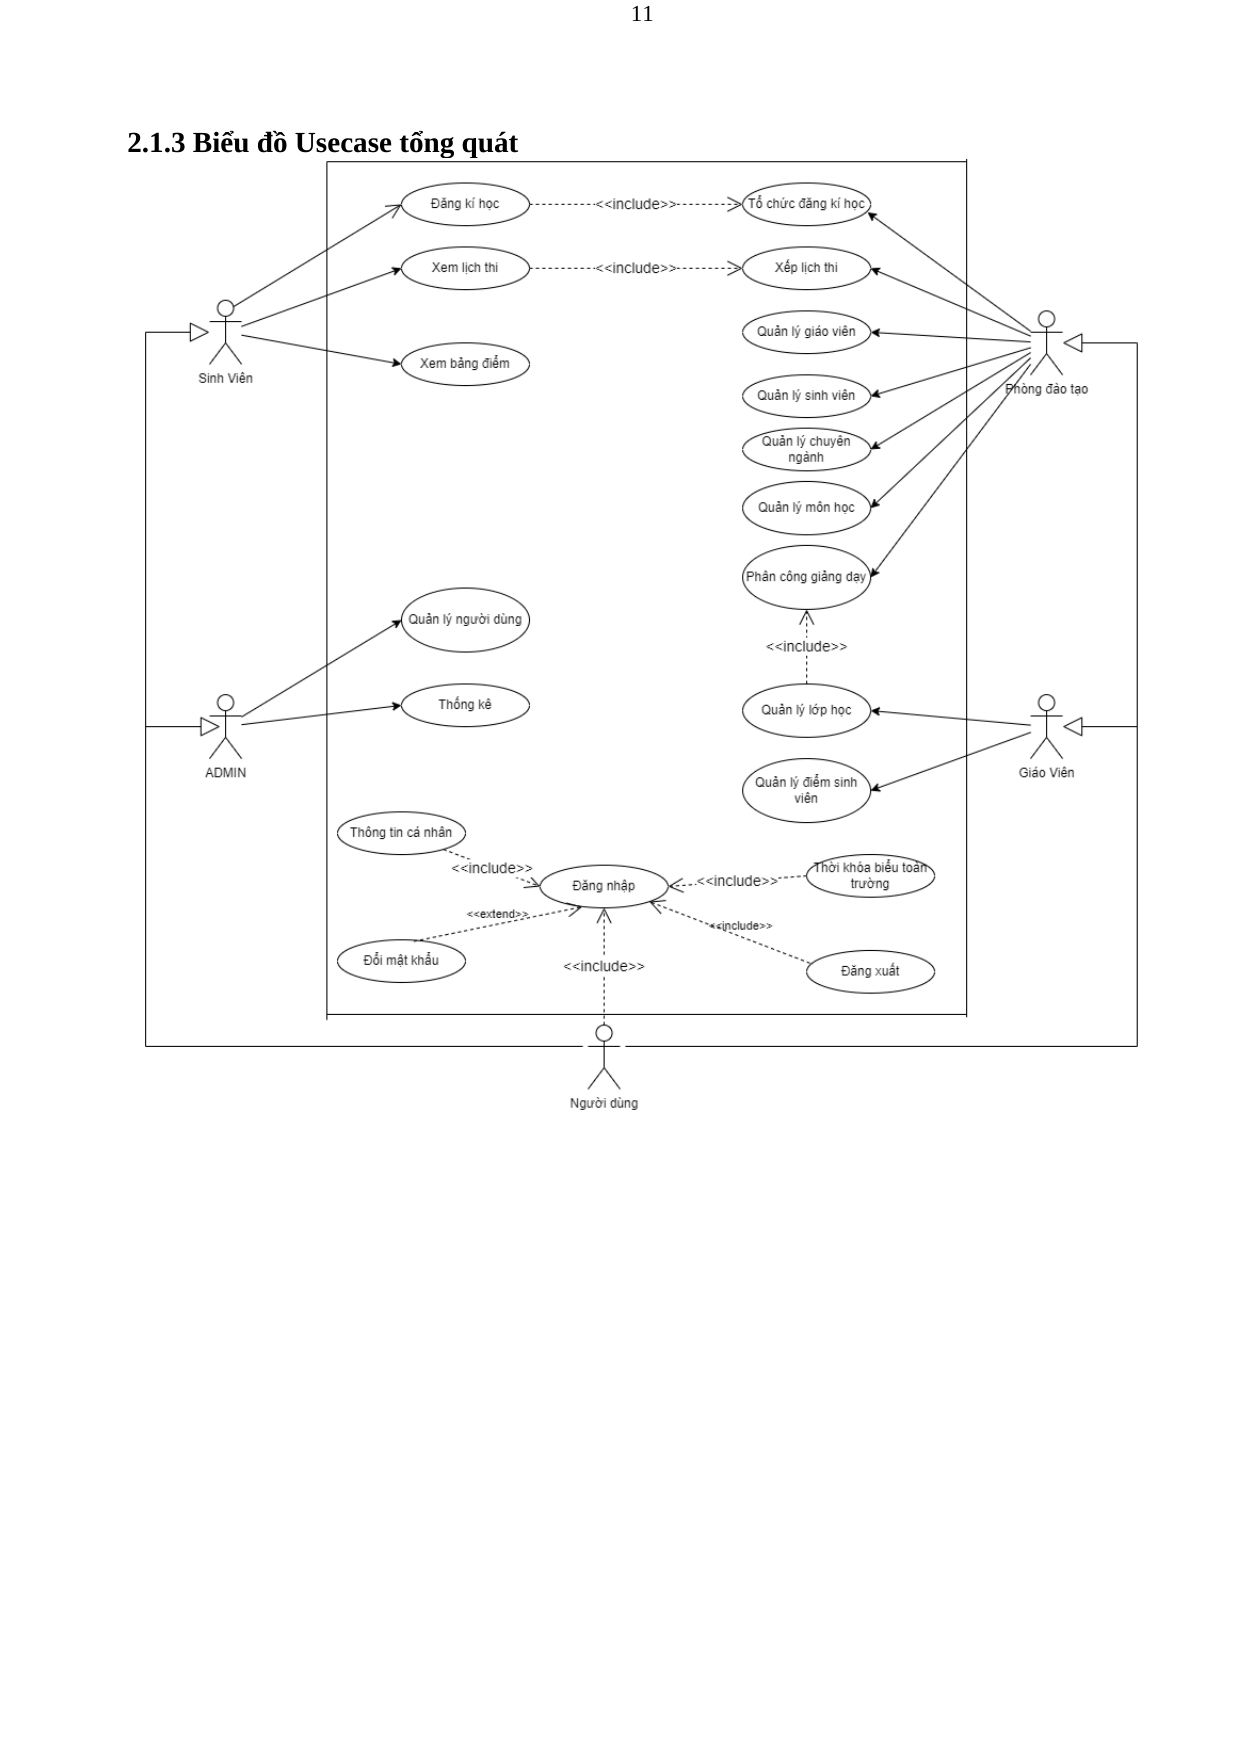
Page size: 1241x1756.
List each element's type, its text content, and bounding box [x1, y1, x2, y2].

subtitle 2.1.3 Biểu đồ Usecase tổng quát [127, 125, 1157, 158]
picture [127, 158, 1157, 1112]
